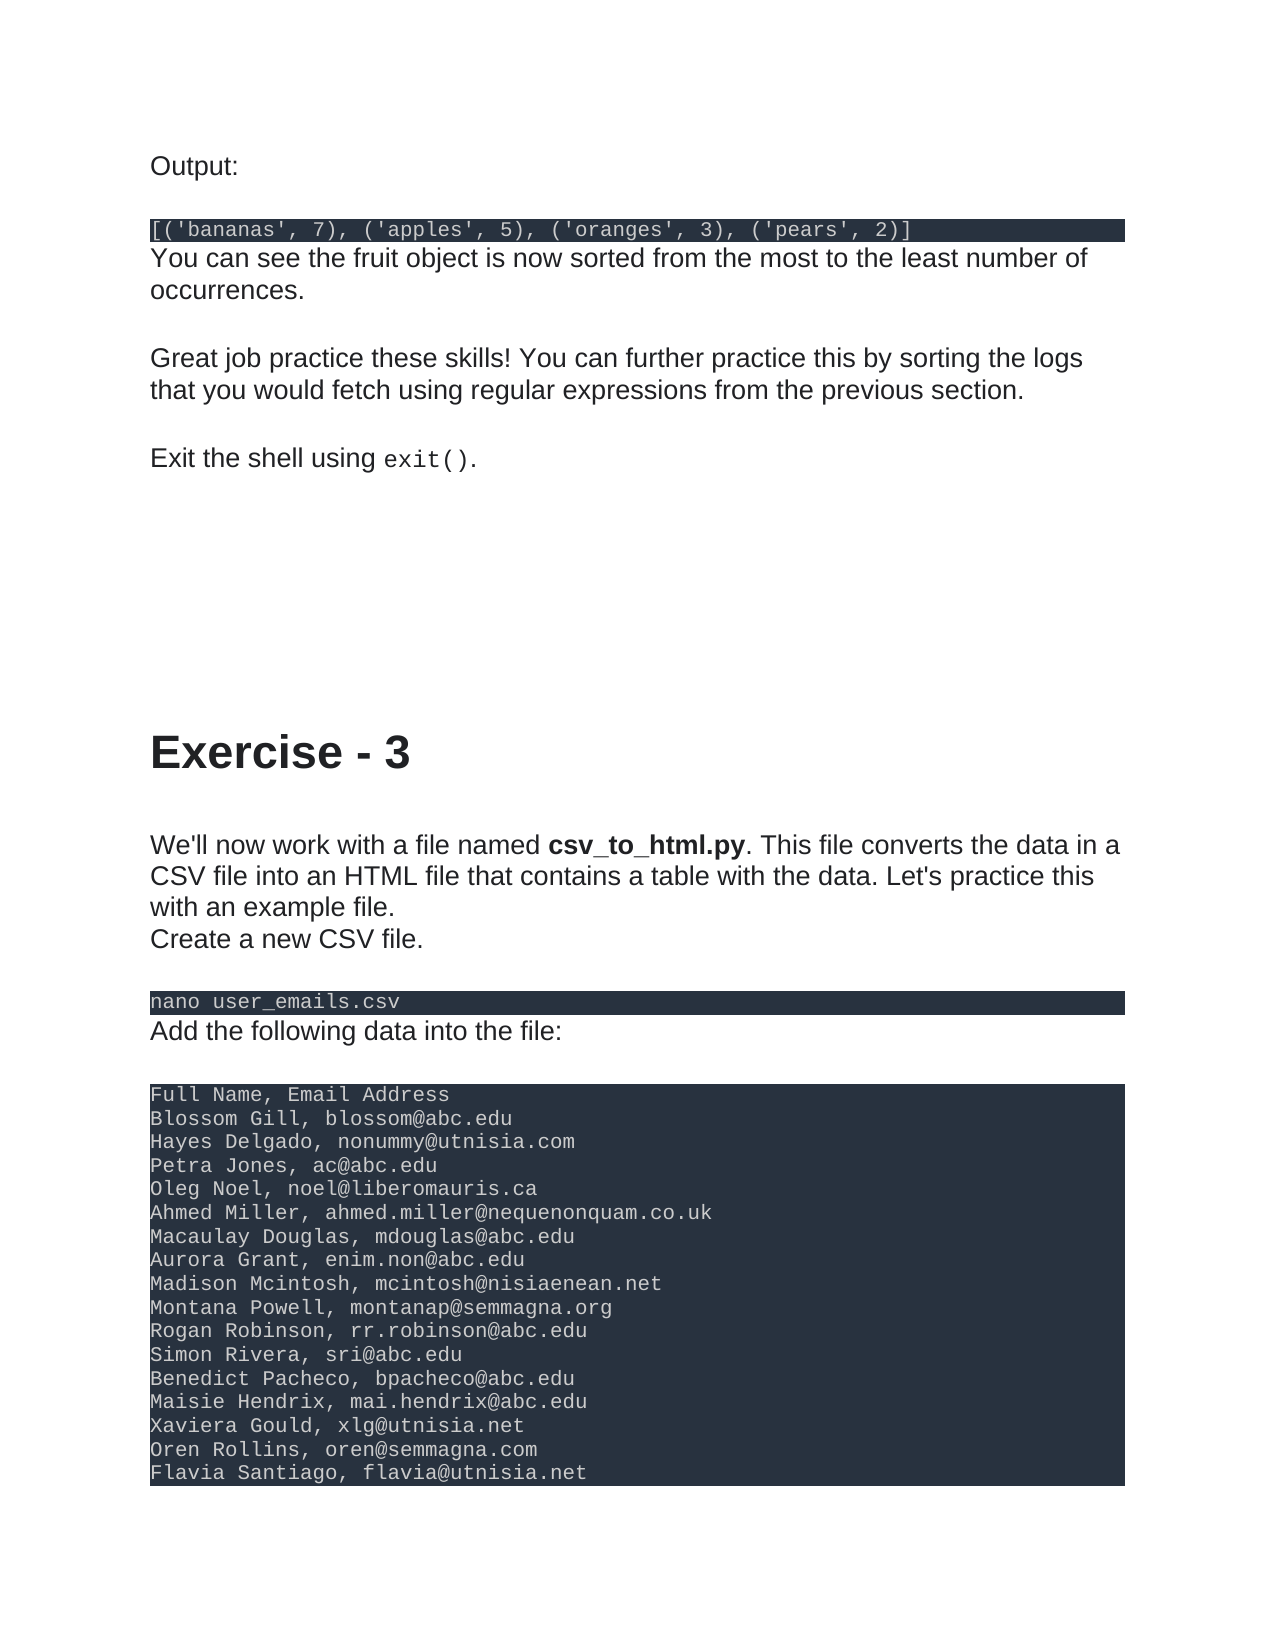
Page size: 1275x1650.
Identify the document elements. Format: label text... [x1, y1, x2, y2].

text Flavia Santiago, flavia@utnisia.net [150, 1462, 1125, 1486]
text Exercise - 3 [150, 725, 1125, 779]
text Rogan Robinson, rr.robinson@abc.edu [150, 1320, 1125, 1344]
text We'll now work with a file named csv_to_html.py. This file converts the data in a CSV file into an HTML file that contains a table with the data. Let's practice this with an example file. [150, 829, 1125, 923]
text Maisie Hendrix, mai.hendrix@abc.edu [150, 1391, 1125, 1415]
text Exit the shell using exit(). [150, 442, 1125, 475]
text nano user_emails.csv [150, 991, 1125, 1015]
text Madison Mcintosh, mcintosh@nisiaenean.net [150, 1273, 1125, 1297]
text Aurora Grant, enim.non@abc.edu [150, 1249, 1125, 1273]
text Xaviera Gould, xlg@utnisia.net [150, 1415, 1125, 1438]
text Oleg Noel, noel@liberomauris.ca [150, 1178, 1125, 1202]
text You can see the fruit object is now sorted from the most to the least number of occurrences. [150, 242, 1125, 305]
text Add the following data into the file: [150, 1015, 1125, 1046]
text Benedict Pacheco, bpacheco@abc.edu [150, 1368, 1125, 1391]
text [('bananas', 7), ('apples', 5), ('oranges', 3), ('pears', 2)] [150, 219, 1125, 242]
text Petra Jones, ac@abc.edu [150, 1155, 1125, 1178]
text Create a new CSV file. [150, 923, 1125, 954]
text Output: [150, 150, 1125, 181]
text Oren Rollins, oren@semmagna.com [150, 1438, 1125, 1462]
text Montana Powell, montanap@semmagna.org [150, 1297, 1125, 1320]
text Great job practice these skills! You can further practice this by sorting the logs that you would fetch using regular expressions from the previous section. [150, 342, 1125, 405]
text Ahmed Miller, ahmed.miller@nequenonquam.co.uk [150, 1202, 1125, 1226]
text Simon Rivera, sri@abc.edu [150, 1344, 1125, 1368]
text Hayes Delgado, nonummy@utnisia.com [150, 1131, 1125, 1155]
text Full Name, Email Address [150, 1084, 1125, 1107]
text Blossom Gill, blossom@abc.edu [150, 1107, 1125, 1131]
text Macaulay Douglas, mdouglas@abc.edu [150, 1226, 1125, 1249]
